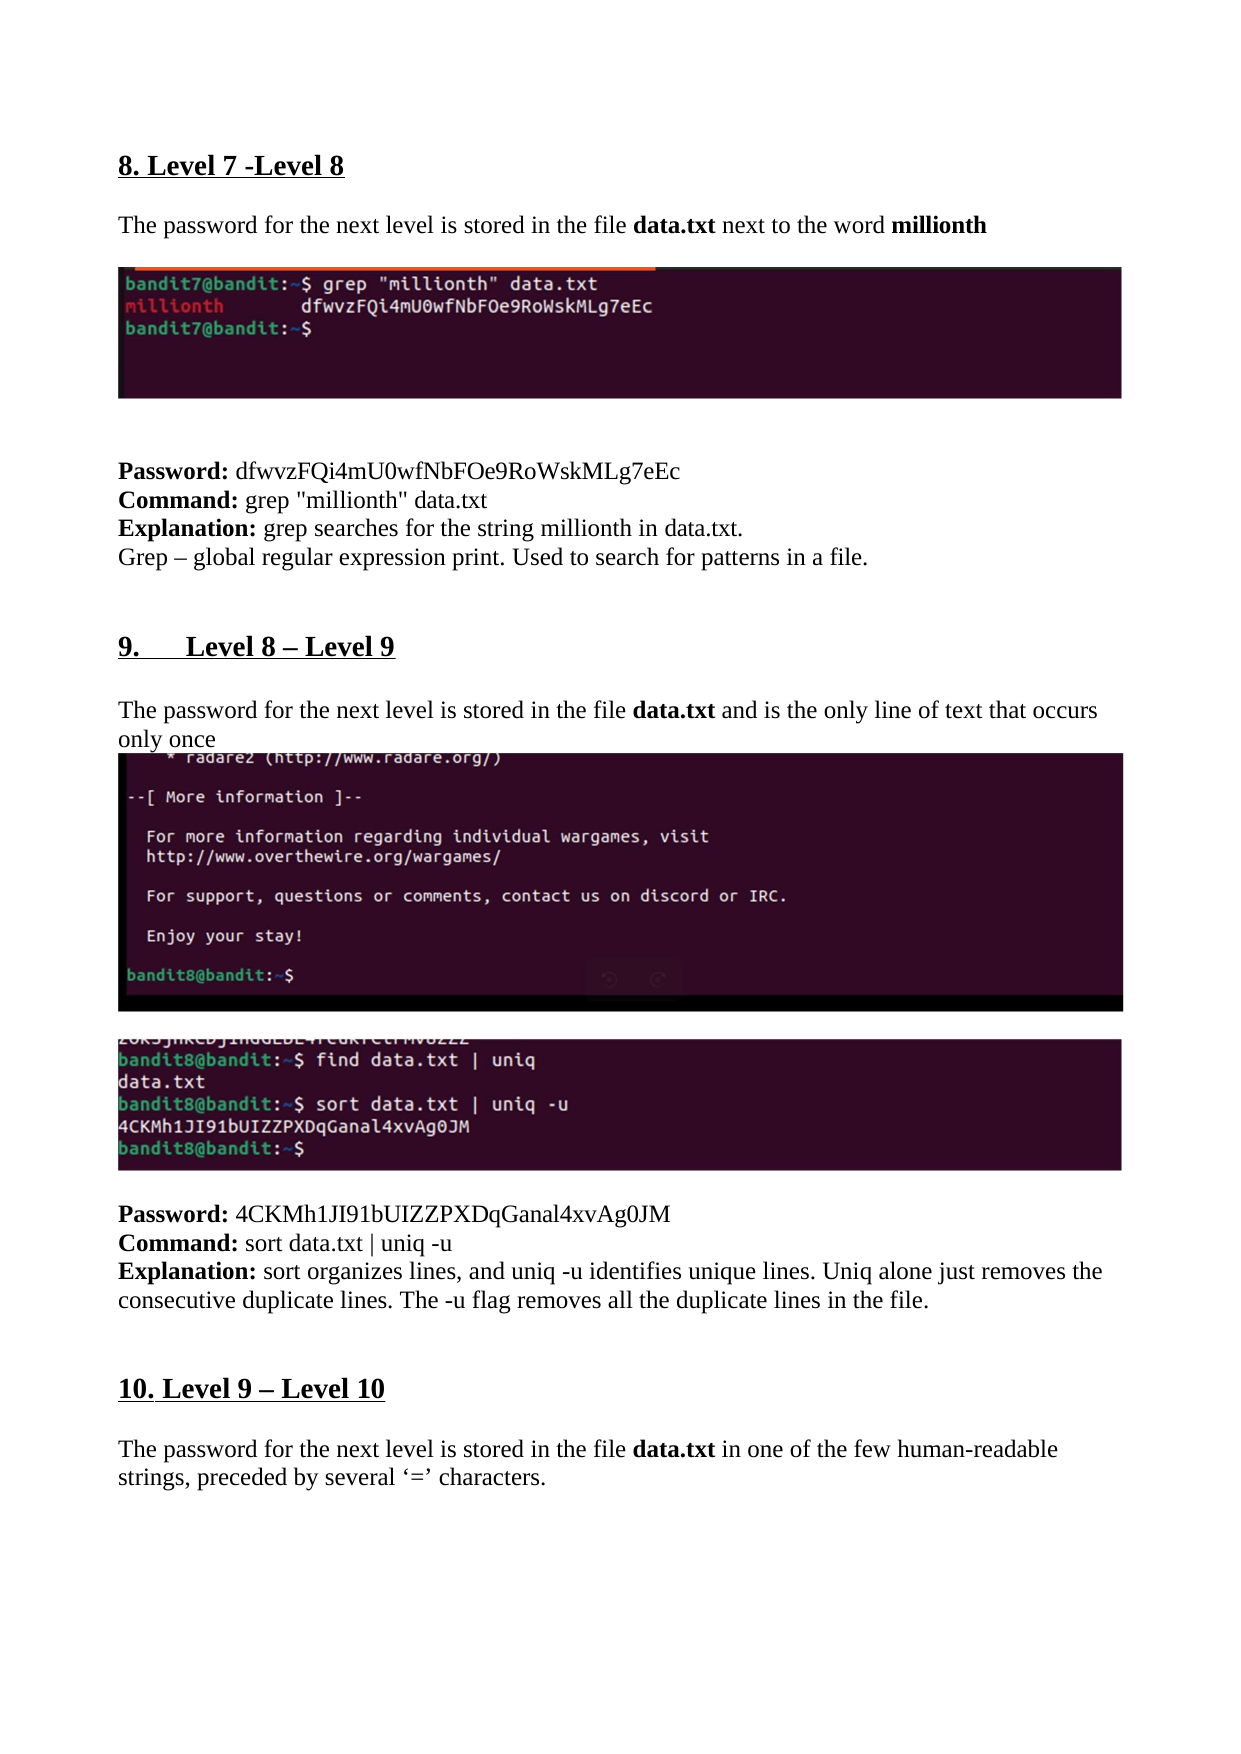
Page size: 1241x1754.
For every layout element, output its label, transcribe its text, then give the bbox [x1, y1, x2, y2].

text Command: sort data.txt | uniq -u [118, 1228, 1137, 1256]
subtitle Level 7 -Level 8 [118, 148, 1137, 181]
subtitle Level 9 – Level 10 [118, 1372, 1137, 1405]
text Password: dfwvzFQi4mU0wfNbFOe9RoWskMLg7eEc [118, 456, 1137, 485]
picture [117, 267, 1122, 399]
picture [117, 1038, 1122, 1171]
text Explanation: sort organizes lines, and uniq -u identifies unique lines. Uniq alone just removes the consecutive duplicate lines. The -u flag removes all the duplicate lines in the file. [118, 1256, 1137, 1314]
text The password for the next level is stored in the file data.txt and is the only line of text that occurs only once [118, 696, 1114, 753]
text Command: grep "millionth" data.txt [118, 485, 1137, 513]
picture [117, 753, 1124, 1012]
text The password for the next level is stored in the file data.txt next to the word millionth [118, 210, 1137, 238]
text Grep – global regular expression print. Used to search for patterns in a file. [118, 542, 1137, 571]
text Explanation: grep searches for the string millionth in data.txt. [118, 513, 1137, 542]
subtitle Level 8 – Level 9 [118, 629, 1137, 662]
text The password for the next level is stored in the file data.txt in one of the few human-readable strings, preceded by several ‘=’ characters. [118, 1434, 1114, 1491]
